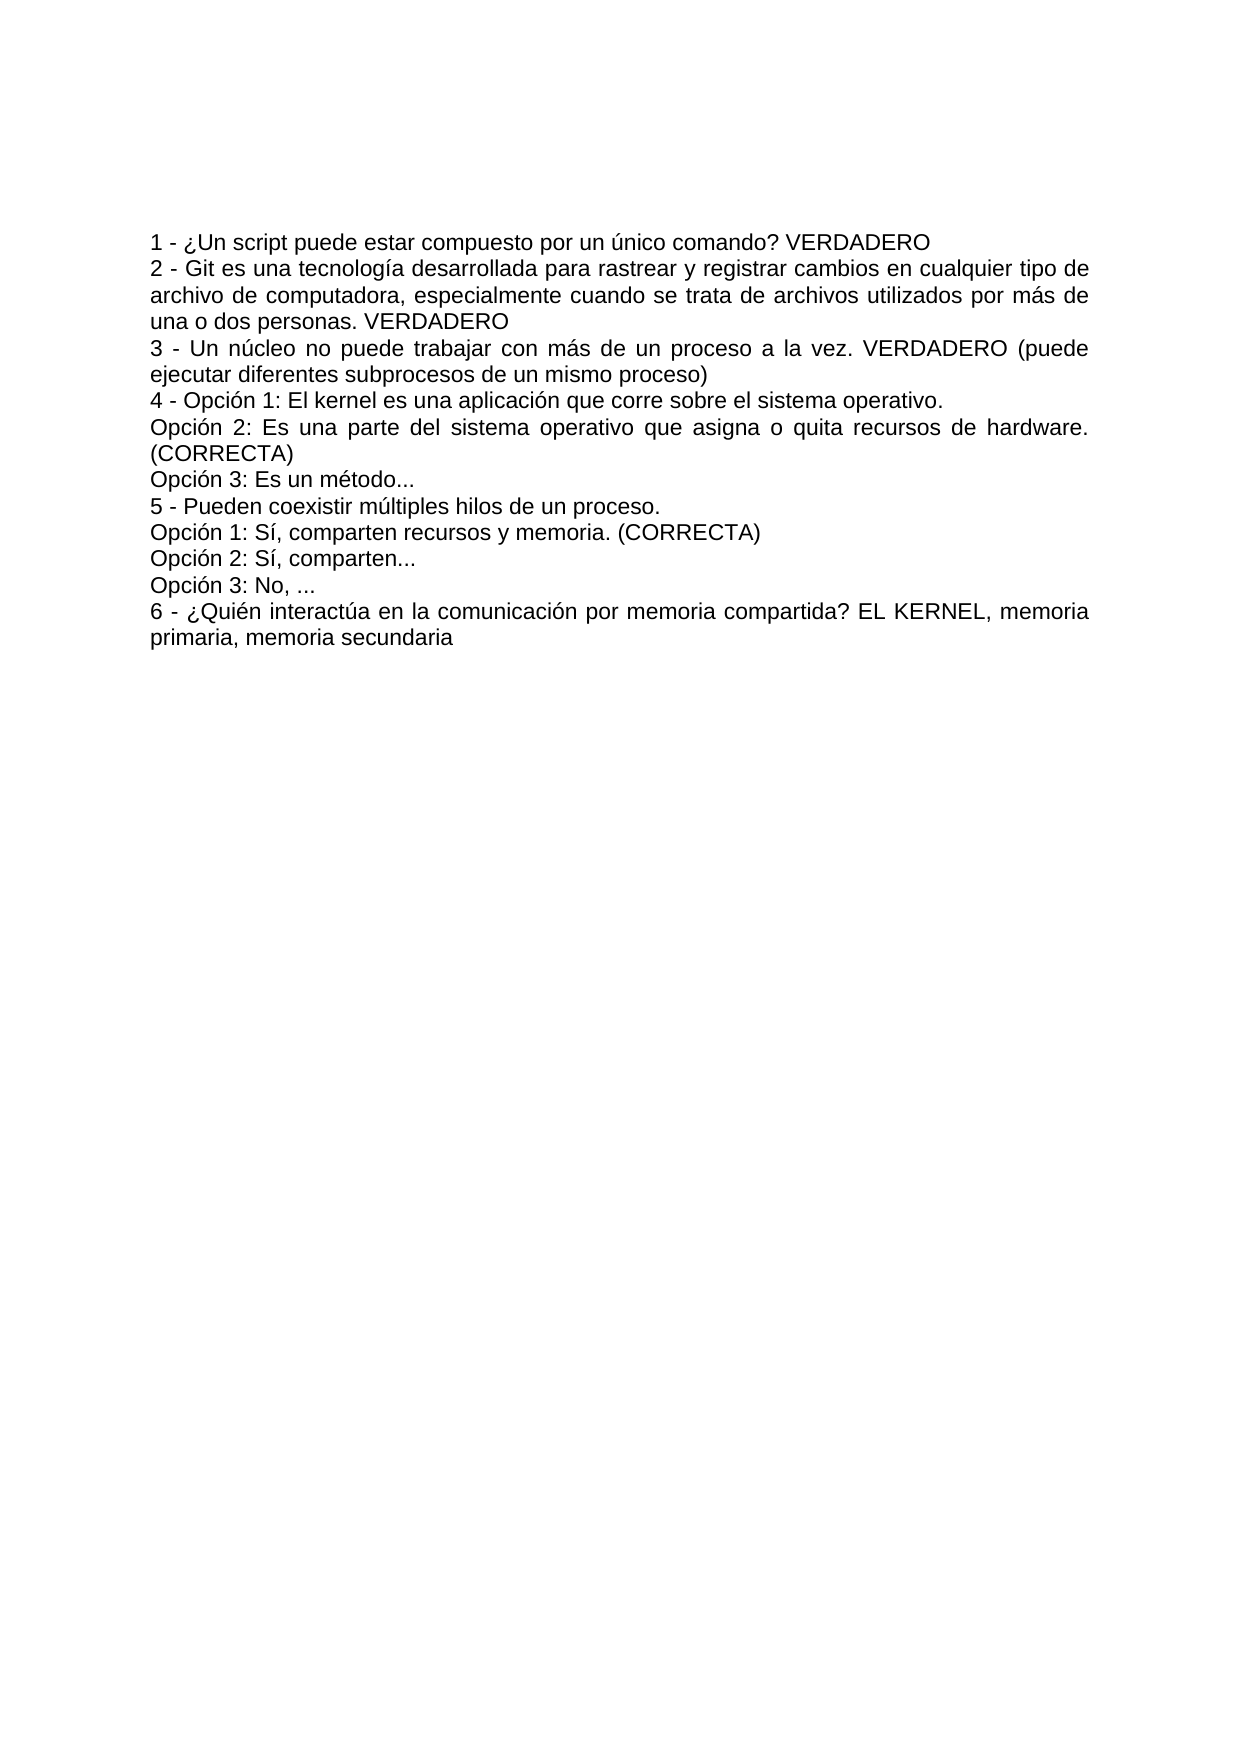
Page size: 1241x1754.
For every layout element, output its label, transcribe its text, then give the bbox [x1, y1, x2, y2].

text 4 - Opción 1: El kernel es una aplicación que corre sobre el sistema operativo. [150, 387, 1090, 413]
text Opción 2: Sí, comparten... [150, 545, 1090, 572]
text 2 - Git es una tecnología desarrollada para rastrear y registrar cambios en cualquier tipo de archivo de computadora, especialmente cuando se trata de archivos utilizados por más de una o dos personas. VERDADERO [150, 255, 1090, 334]
text Opción 1: Sí, comparten recursos y memoria. (CORRECTA) [150, 519, 1090, 545]
text 1 - ¿Un script puede estar compuesto por un único comando? VERDADERO [150, 229, 1090, 255]
text Opción 3: Es un método... [150, 466, 1090, 493]
text 3 - Un núcleo no puede trabajar con más de un proceso a la vez. VERDADERO (puede ejecutar diferentes subprocesos de un mismo proceso) [150, 334, 1090, 387]
text 5 - Pueden coexistir múltiples hilos de un proceso. [150, 493, 1090, 519]
text Opción 2: Es una parte del sistema operativo que asigna o quita recursos de hardware. (CORRECTA) [150, 413, 1090, 466]
text 6 - ¿Quién interactúa en la comunicación por memoria compartida? EL KERNEL, memoria primaria, memoria secundaria [150, 598, 1090, 651]
text Opción 3: No, ... [150, 572, 1090, 598]
